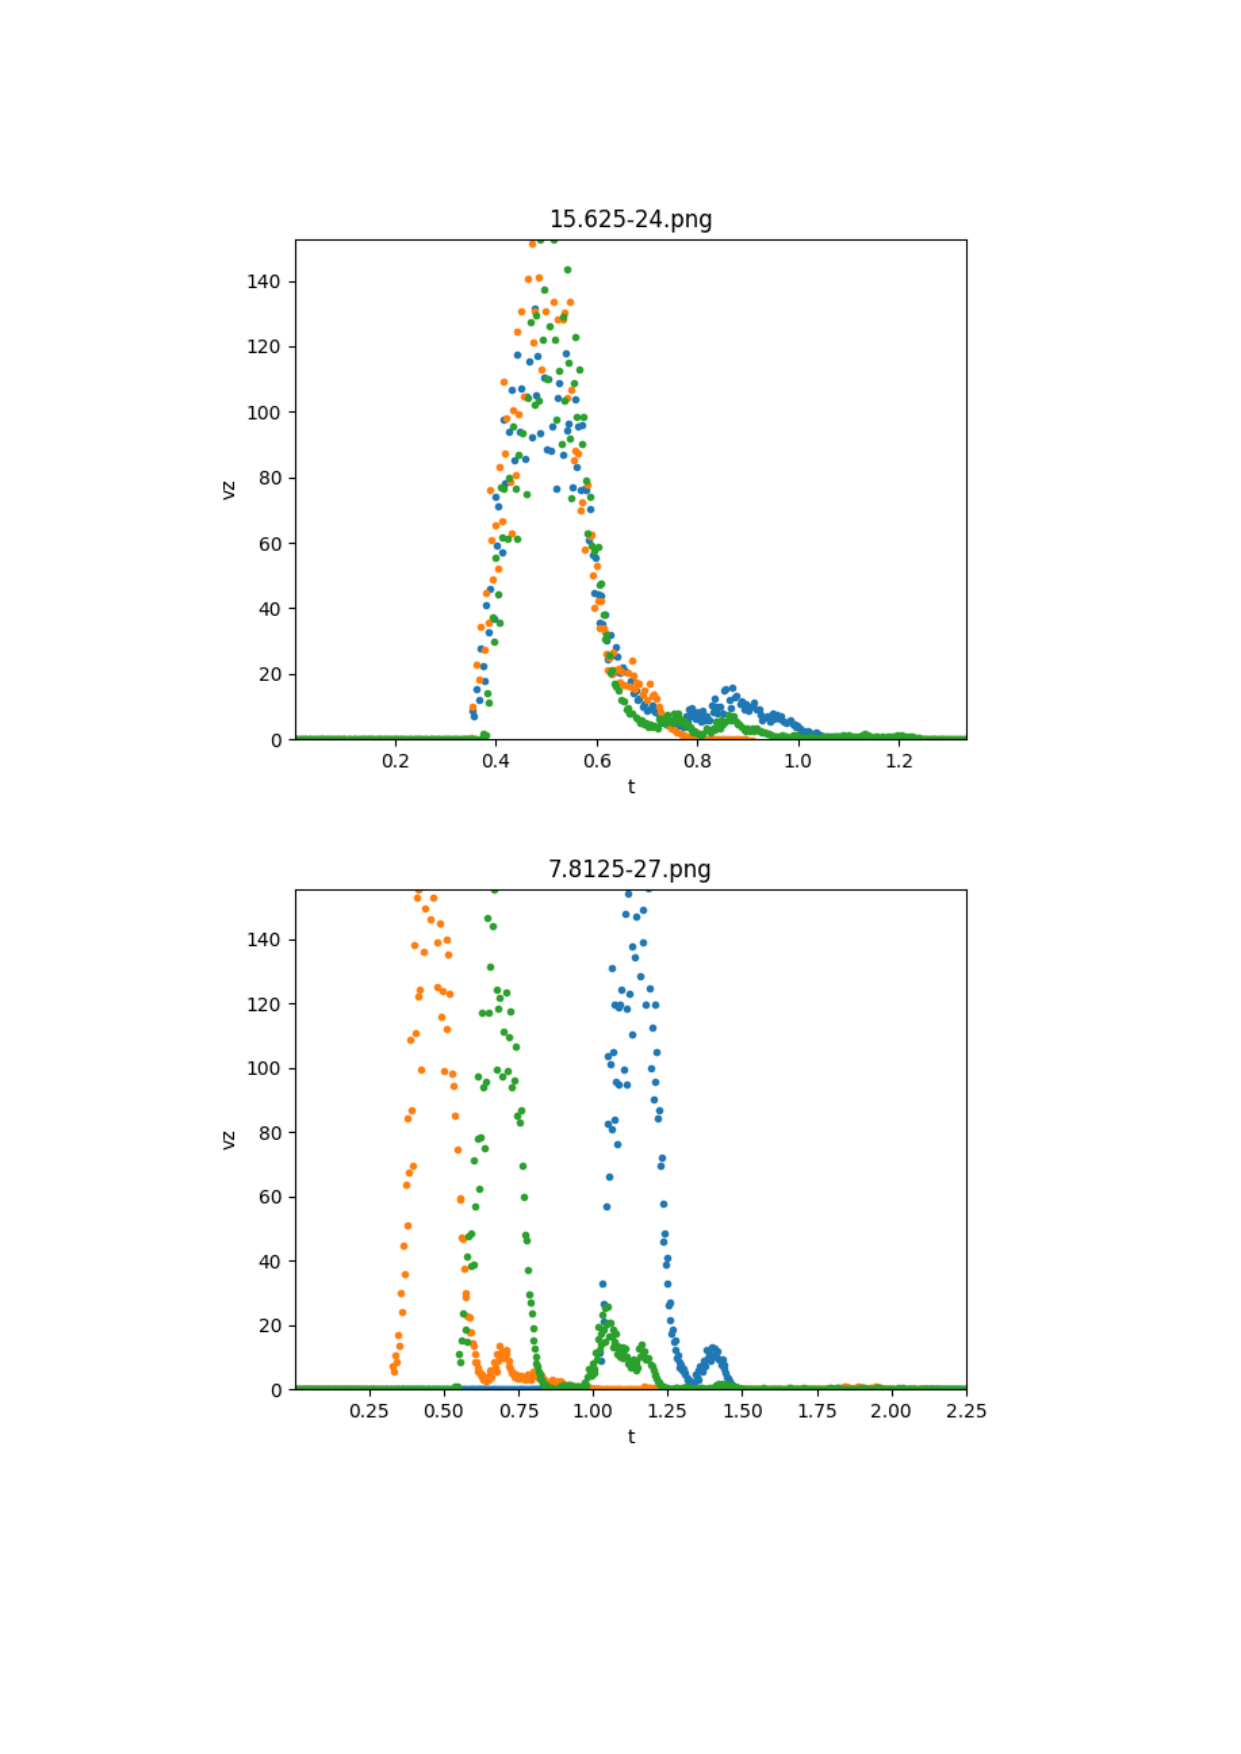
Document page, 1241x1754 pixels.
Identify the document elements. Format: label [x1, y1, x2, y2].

picture [187, 812, 1053, 1461]
picture [187, 162, 1053, 811]
